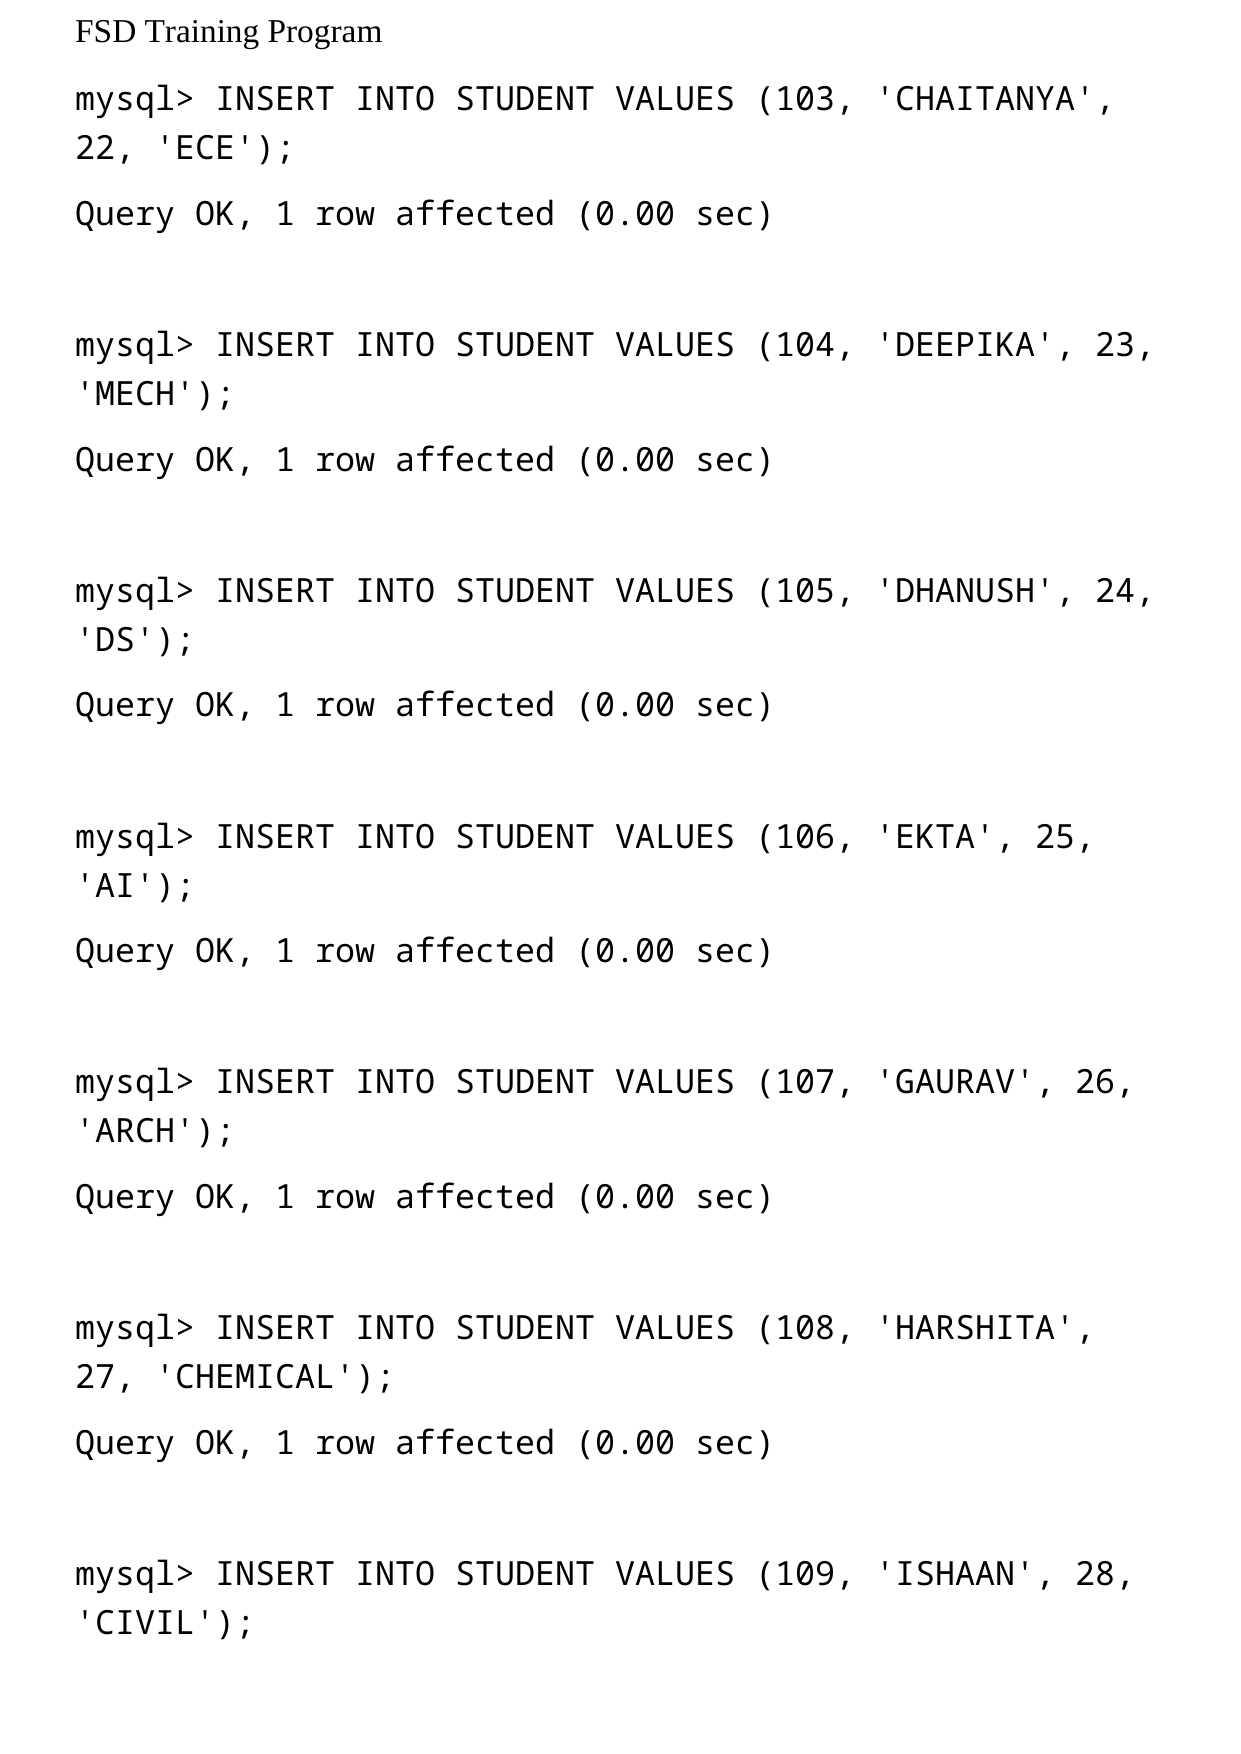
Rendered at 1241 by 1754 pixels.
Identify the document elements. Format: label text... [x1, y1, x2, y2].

text mysql> INSERT INTO STUDENT VALUES (104, 'DEEPIKA', 23, 'MECH'); [75, 321, 1165, 415]
text mysql> INSERT INTO STUDENT VALUES (109, 'ISHAAN', 28, 'CIVIL'); [75, 1550, 1165, 1644]
text mysql> INSERT INTO STUDENT VALUES (105, 'DHANUSH', 24, 'DS'); [75, 567, 1165, 661]
text Query OK, 1 row affected (0.00 sec) [75, 1419, 1165, 1464]
text mysql> INSERT INTO STUDENT VALUES (107, 'GAURAV', 26, 'ARCH'); [75, 1058, 1165, 1153]
text mysql> INSERT INTO STUDENT VALUES (106, 'EKTA', 25, 'AI'); [75, 812, 1165, 907]
text Query OK, 1 row affected (0.00 sec) [75, 1173, 1165, 1218]
text Query OK, 1 row affected (0.00 sec) [75, 927, 1165, 972]
text mysql> INSERT INTO STUDENT VALUES (103, 'CHAITANYA', 22, 'ECE'); [75, 75, 1165, 169]
text mysql> INSERT INTO STUDENT VALUES (108, 'HARSHITA', 27, 'CHEMICAL'); [75, 1304, 1165, 1398]
text Query OK, 1 row affected (0.00 sec) [75, 189, 1165, 235]
text Query OK, 1 row affected (0.00 sec) [75, 681, 1165, 727]
text Query OK, 1 row affected (0.00 sec) [75, 435, 1165, 481]
